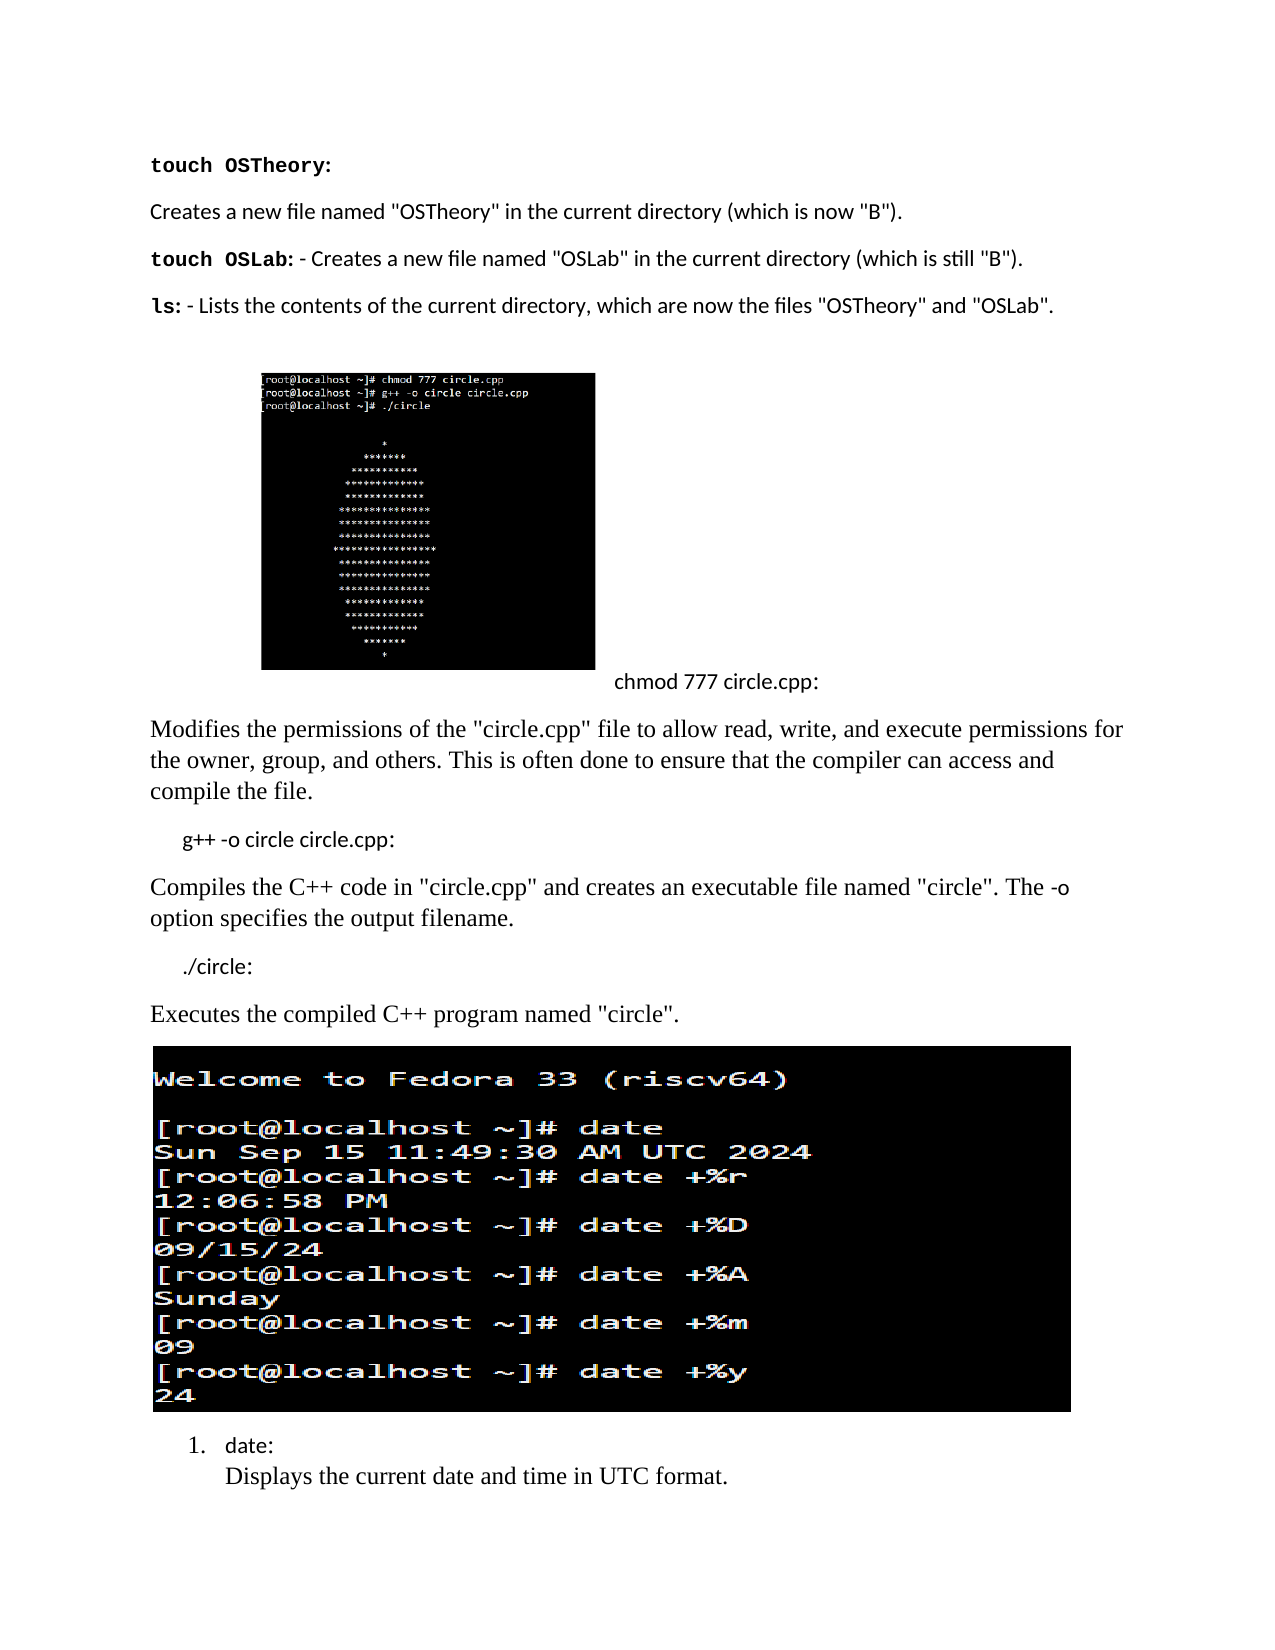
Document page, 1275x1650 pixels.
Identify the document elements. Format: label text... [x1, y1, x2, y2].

text Creates a new file named "OSTheory" in the current directory (which is now "B"). [150, 197, 1125, 225]
text Compiles the C++ code in "circle.cpp" and creates an executable file named "circle". The -o option specifies the output filename. [150, 872, 1125, 932]
text touch OSTheory: [150, 150, 1125, 178]
text  chmod 777 circle.cpp: [150, 666, 1125, 695]
text Modifies the permissions of the "circle.cpp" file to allow read, write, and execute permissions for the owner, group, and others. This is often done to ensure that the compiler can access and compile the file. [150, 714, 1125, 805]
text  g++ -o circle circle.cpp: [150, 824, 1125, 853]
text ls: - Lists the contents of the current directory, which are now the files "OSTheory" and "OSLab". [150, 292, 1125, 320]
text  ./circle: [150, 951, 1125, 980]
list date: [187, 1430, 1125, 1459]
text touch OSLab: - Creates a new file named "OSLab" in the current directory (which is still "B"). [150, 244, 1125, 273]
picture [261, 372, 599, 673]
picture [150, 1046, 1071, 1412]
text Executes the compiled C++ program named "circle". [150, 999, 1125, 1028]
list Displays the current date and time in UTC format. [225, 1461, 1125, 1490]
